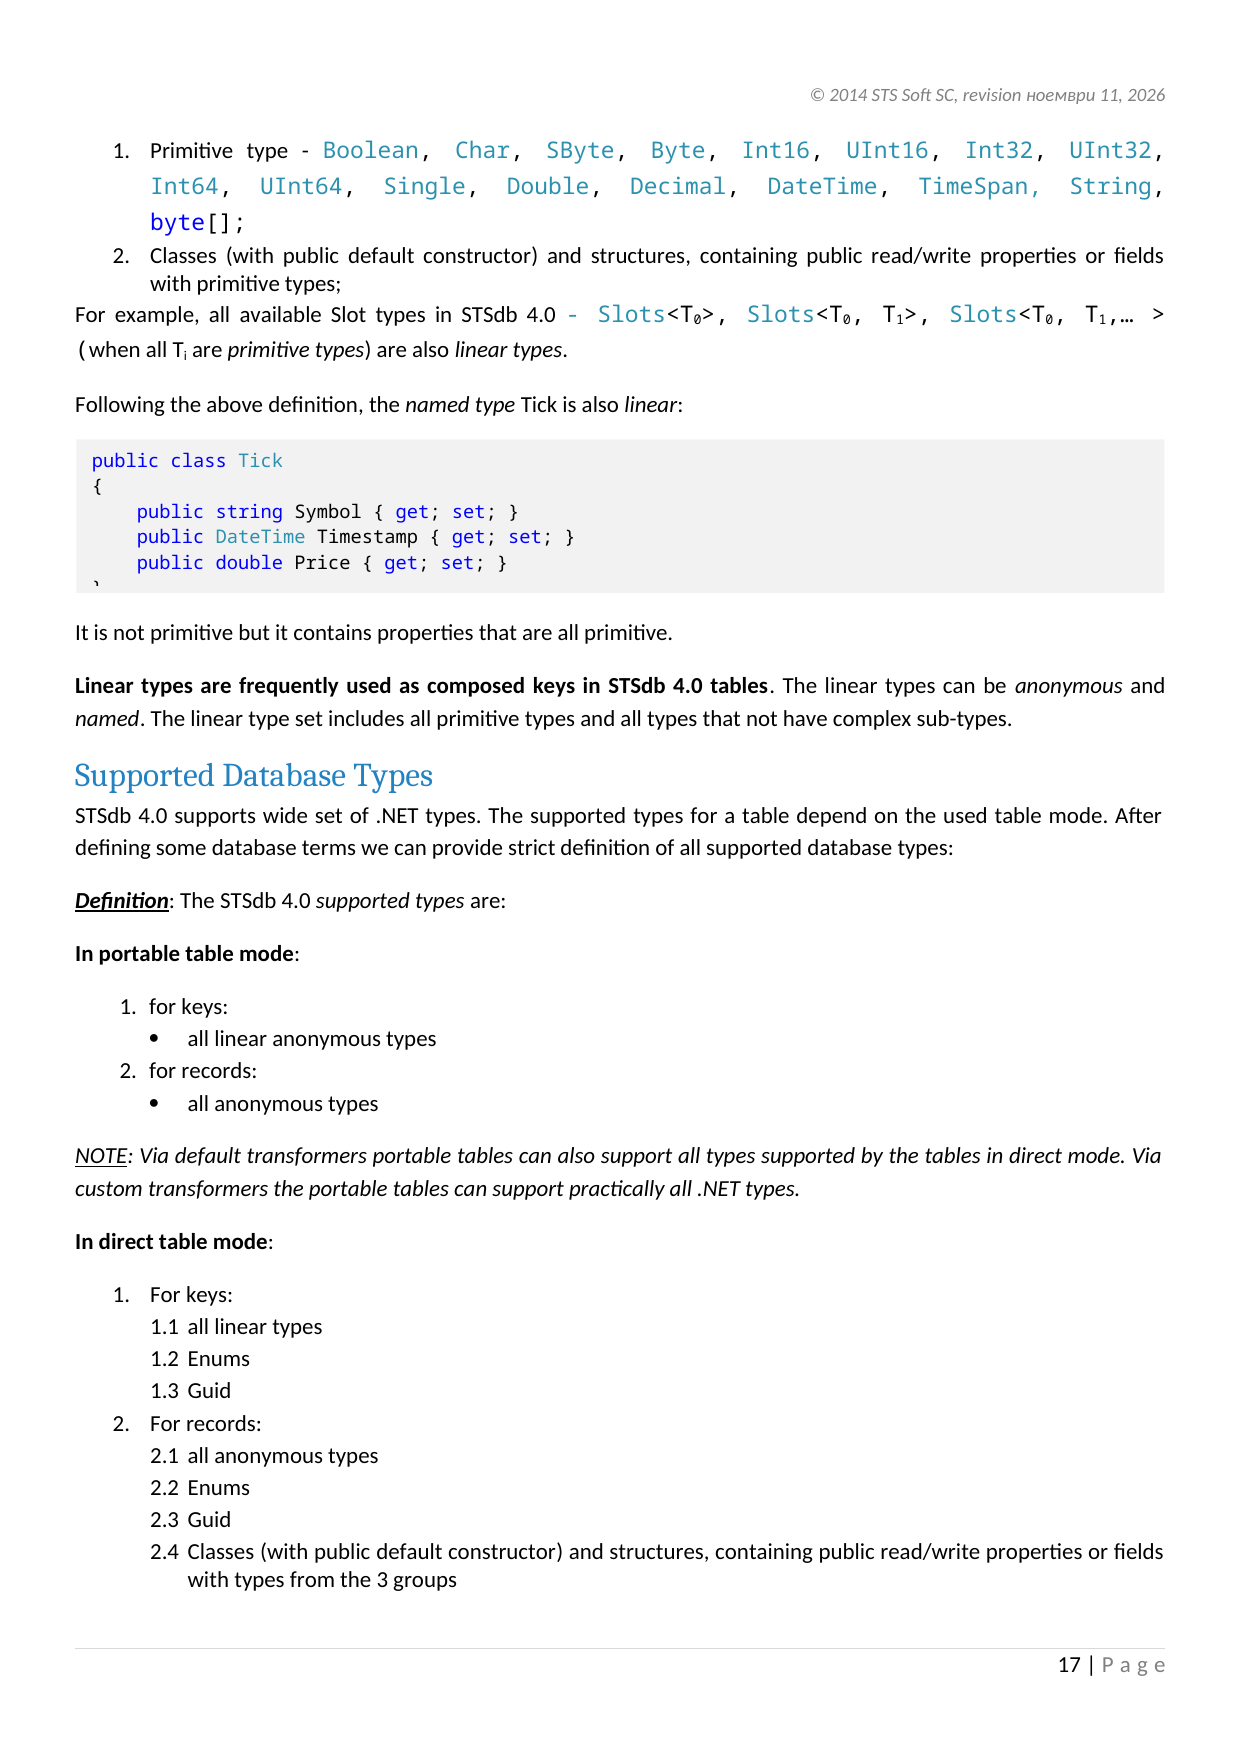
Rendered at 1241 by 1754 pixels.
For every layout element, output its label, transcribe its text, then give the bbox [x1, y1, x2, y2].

list Enums [150, 1473, 1165, 1501]
list Classes (with public default constructor) and structures, containing public read/write properties or fields with types from the 3 groups [150, 1537, 1165, 1593]
list For records: [112, 1409, 1165, 1437]
text STSdb 4.0 supports wide set of .NET types. The supported types for a table depend on the used table mode. After defining some database terms we can provide strict definition of all supported database types: [75, 801, 1165, 861]
list Classes (with public default constructor) and structures, containing public read/write properties or fields with primitive types; [112, 241, 1165, 297]
list for records: [119, 1056, 1165, 1084]
list Primitive type - Boolean, Char, SByte, Byte, Int16, UInt16, Int32, UInt32, Int64, UInt64, Single, Double, Decimal, DateTime, TimeSpan, String, byte[]; [112, 134, 1165, 237]
list all anonymous types [150, 1441, 1165, 1469]
list all anonymous types [150, 1089, 1165, 1117]
text Definition: The STSdb 4.0 supported types are: [75, 886, 1165, 914]
text Linear types are frequently used as composed keys in STSdb 4.0 tables. The linear types can be anonymous and named. The linear type set includes all primitive types and all types that not have complex sub-types. [75, 672, 1165, 732]
text In direct table mode: [75, 1227, 1165, 1255]
list for keys: [119, 992, 1165, 1020]
text NOTE: Via default transformers portable tables can also support all types supported by the tables in direct mode. Via custom transformers the portable tables can support practically all .NET types. [75, 1142, 1165, 1202]
list all linear types [150, 1312, 1165, 1340]
list Guid [150, 1376, 1165, 1404]
list all linear anonymous types [150, 1024, 1165, 1052]
list Enums [150, 1344, 1165, 1372]
text Following the above definition, the named type Tick is also linear: [75, 390, 1165, 418]
list Guid [150, 1505, 1165, 1533]
text In portable table mode: [75, 939, 1165, 967]
list For keys: [112, 1280, 1165, 1308]
text It is not primitive but it contains properties that are all primitive. [75, 418, 1165, 647]
subtitle Supported Database Types [75, 757, 1165, 795]
text For example, all available Slot types in STSdb 4.0 - Slots<T0>, Slots<T0, T1>, Slots<T0, T1,… > (when all Ti are primitive types) are also linear types. [75, 297, 1165, 365]
